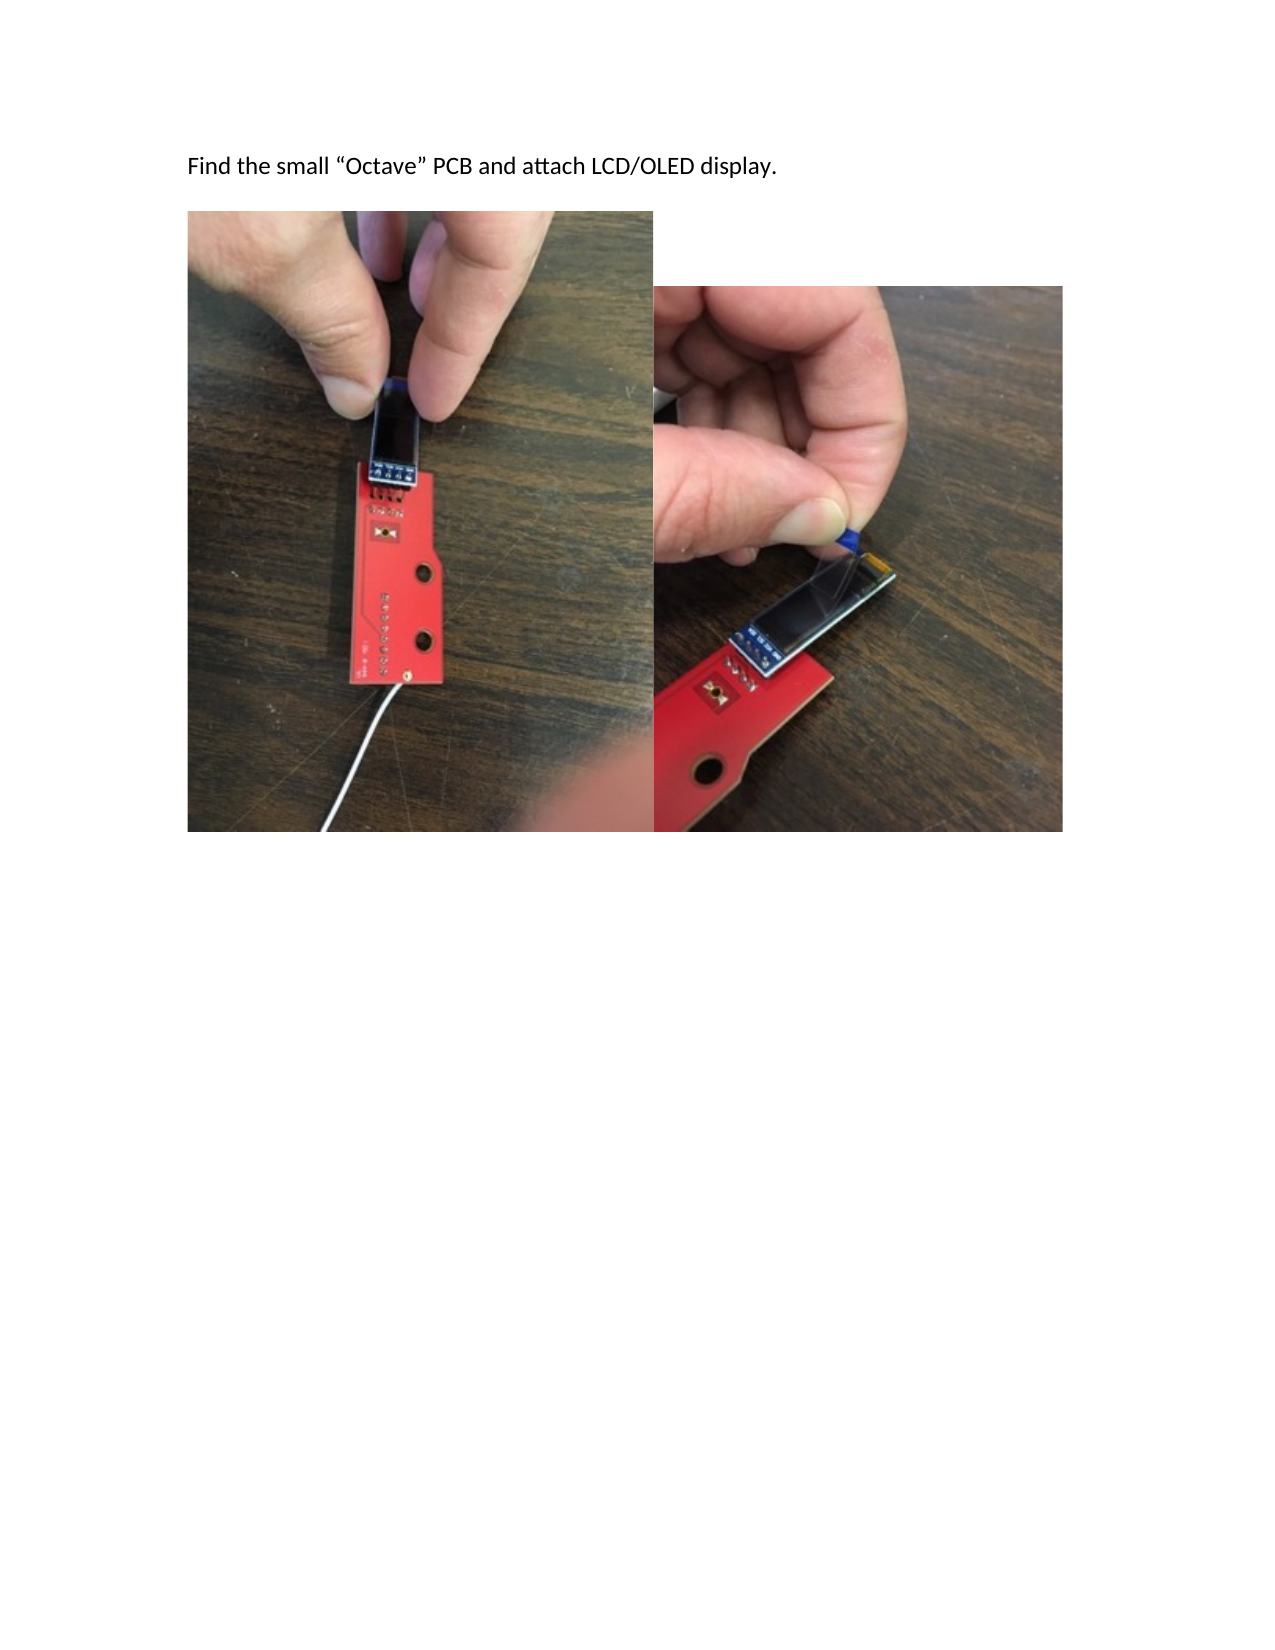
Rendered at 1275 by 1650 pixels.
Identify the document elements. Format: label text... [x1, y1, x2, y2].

picture [187, 211, 1063, 832]
text Find the small “Octave” PCB and attach LCD/OLED display. [187, 150, 1125, 181]
